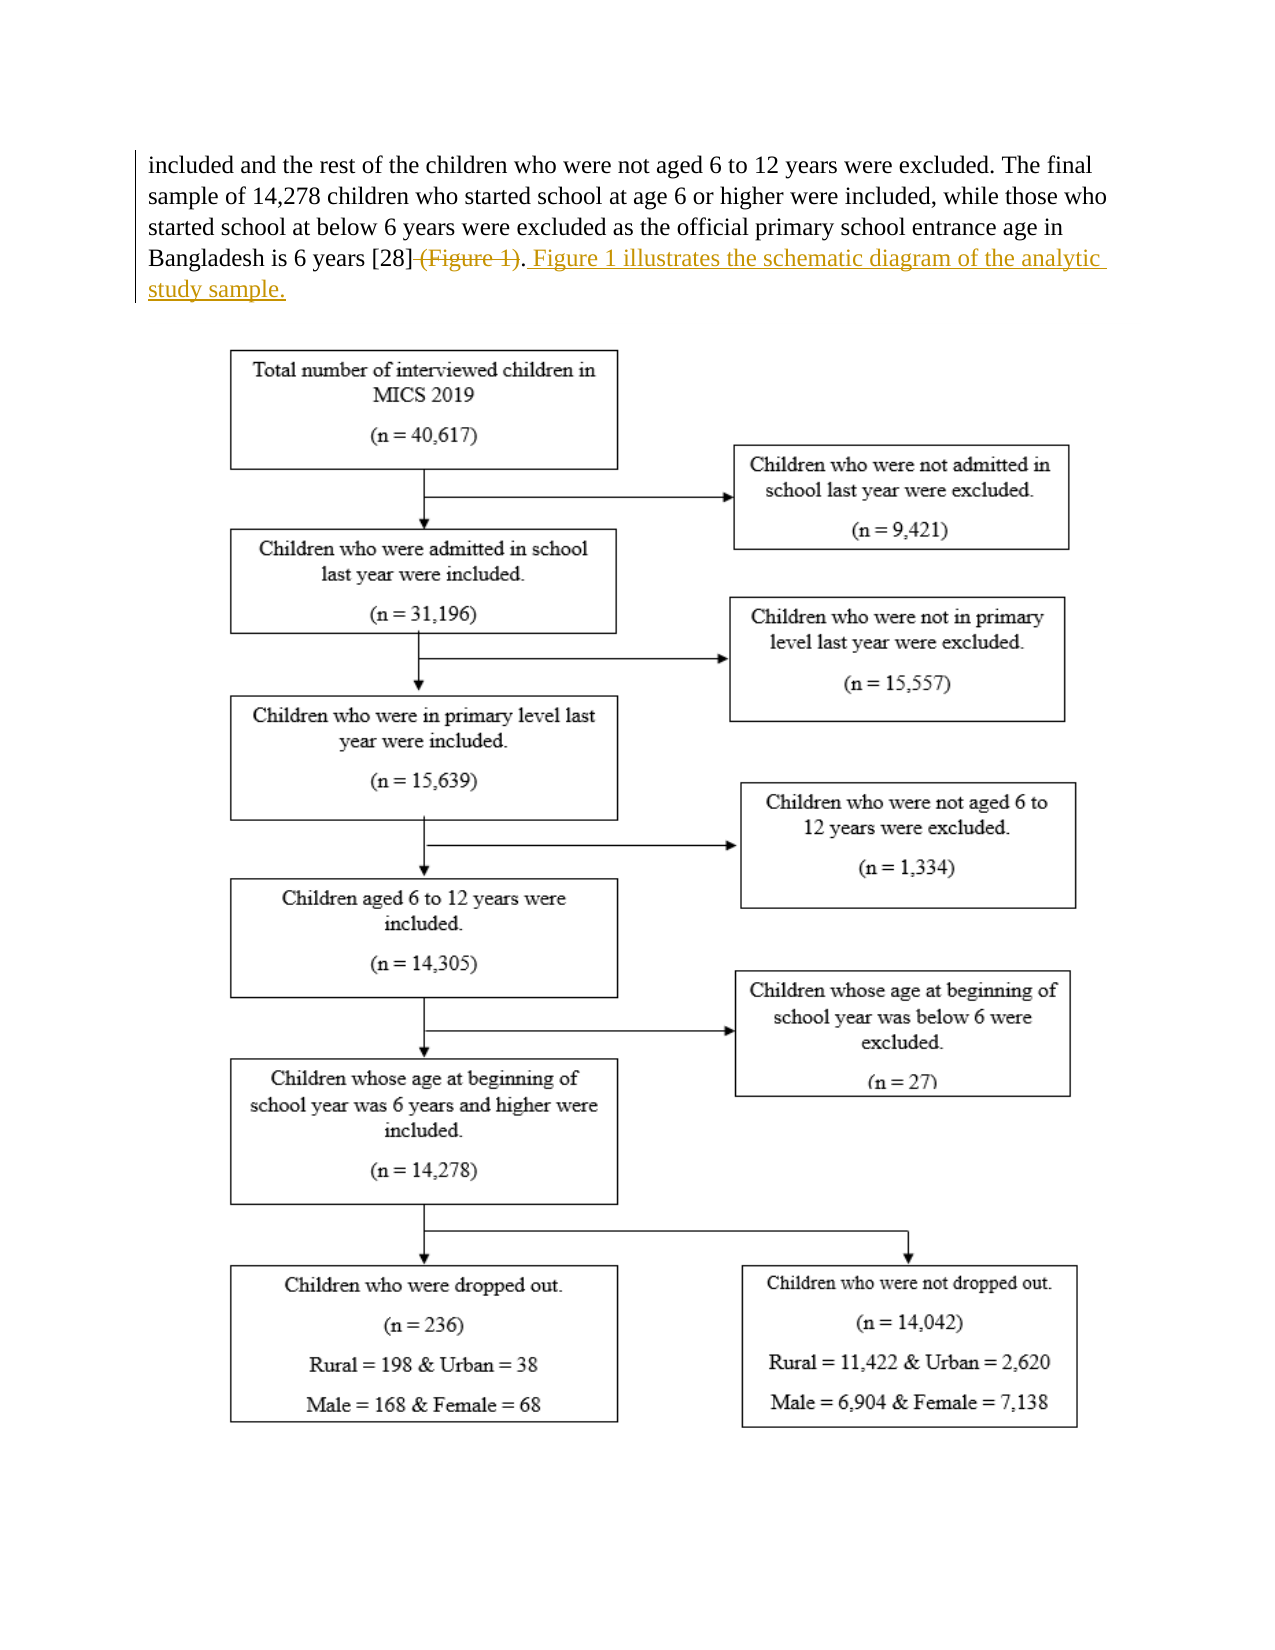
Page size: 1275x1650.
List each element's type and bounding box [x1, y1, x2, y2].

text [148, 150, 1127, 303]
picture [149, 323, 1141, 1467]
